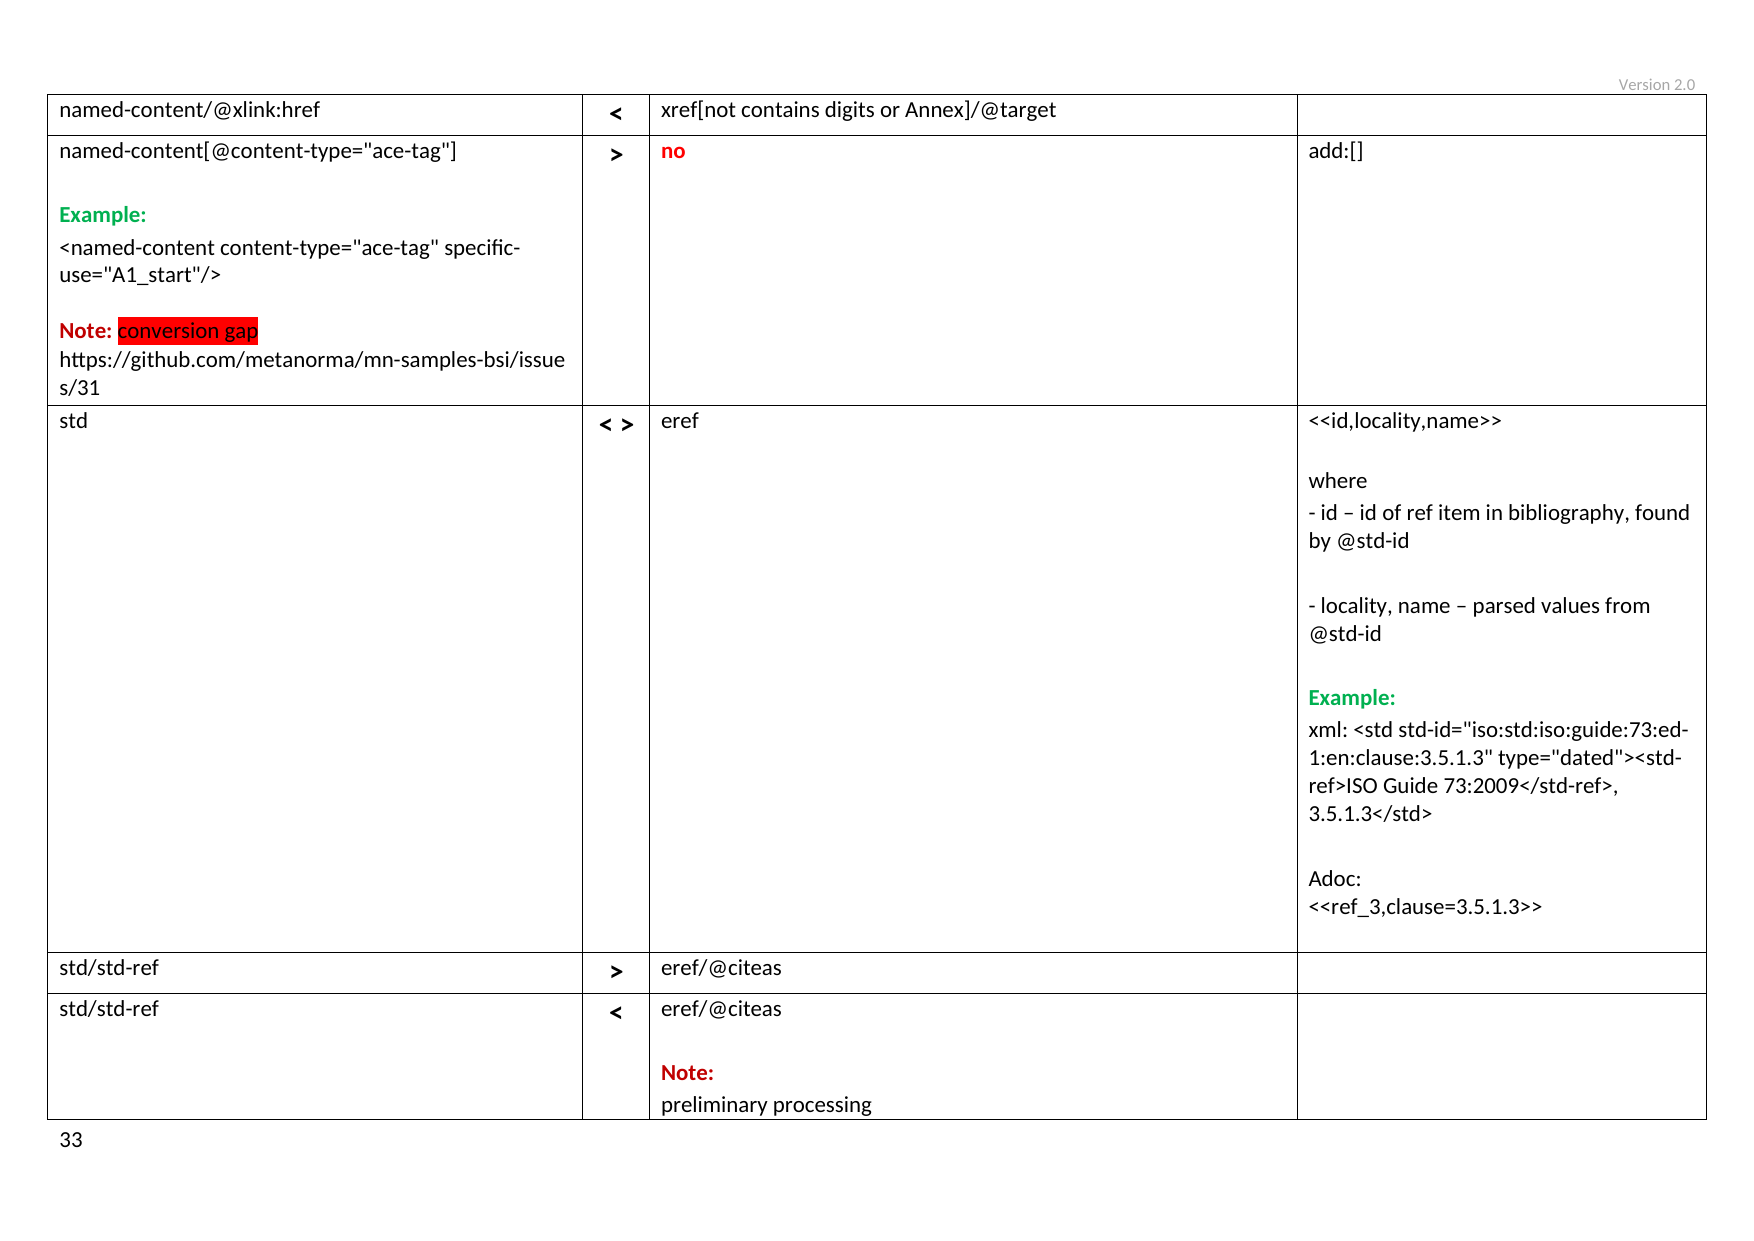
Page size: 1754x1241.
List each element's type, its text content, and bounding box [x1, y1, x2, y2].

table_cell named-content[@content-type="ace-tag"] Example: <named-content content-type="ace-tag" specific-use="A1_start"/> Note: conversion gap https://github.com/metanorma/mn-samples-bsi/issues/31 [48, 136, 582, 405]
table_cell eref [650, 406, 1297, 952]
table_cell std/std-ref [48, 953, 582, 993]
table_cell eref/@citeas [650, 953, 1297, 993]
table_cell std [48, 406, 582, 952]
table_cell xref[not contains digits or Annex]/@target [650, 95, 1297, 135]
table_cell named-content/@xlink:href [48, 95, 582, 135]
table_cell < [583, 994, 649, 1118]
table_cell [1298, 953, 1706, 993]
table_cell > [583, 136, 649, 405]
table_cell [650, 994, 1297, 1118]
table_cell < > [583, 406, 649, 952]
table_cell < [583, 95, 649, 135]
table_cell std/std-ref [48, 994, 582, 1118]
table_cell no [650, 136, 1297, 405]
table_cell > [583, 953, 649, 993]
table_cell add:[] [1298, 136, 1706, 405]
table_cell [1298, 994, 1706, 1118]
table_cell [1298, 95, 1706, 135]
table_cell <<id,locality,name>> where - id – id of ref item in bibliography, found by @std-id - locality, name – parsed values from @std-id Example: xml: <std std-id="iso:std:iso:guide:73:ed-1:en:clause:3.5.1.3" type="dated"><std-ref>ISO Guide 73:2009</std-ref>, 3.5.1.3</std> Adoc: <<ref_3,clause=3.5.1.3>> [1298, 406, 1706, 952]
